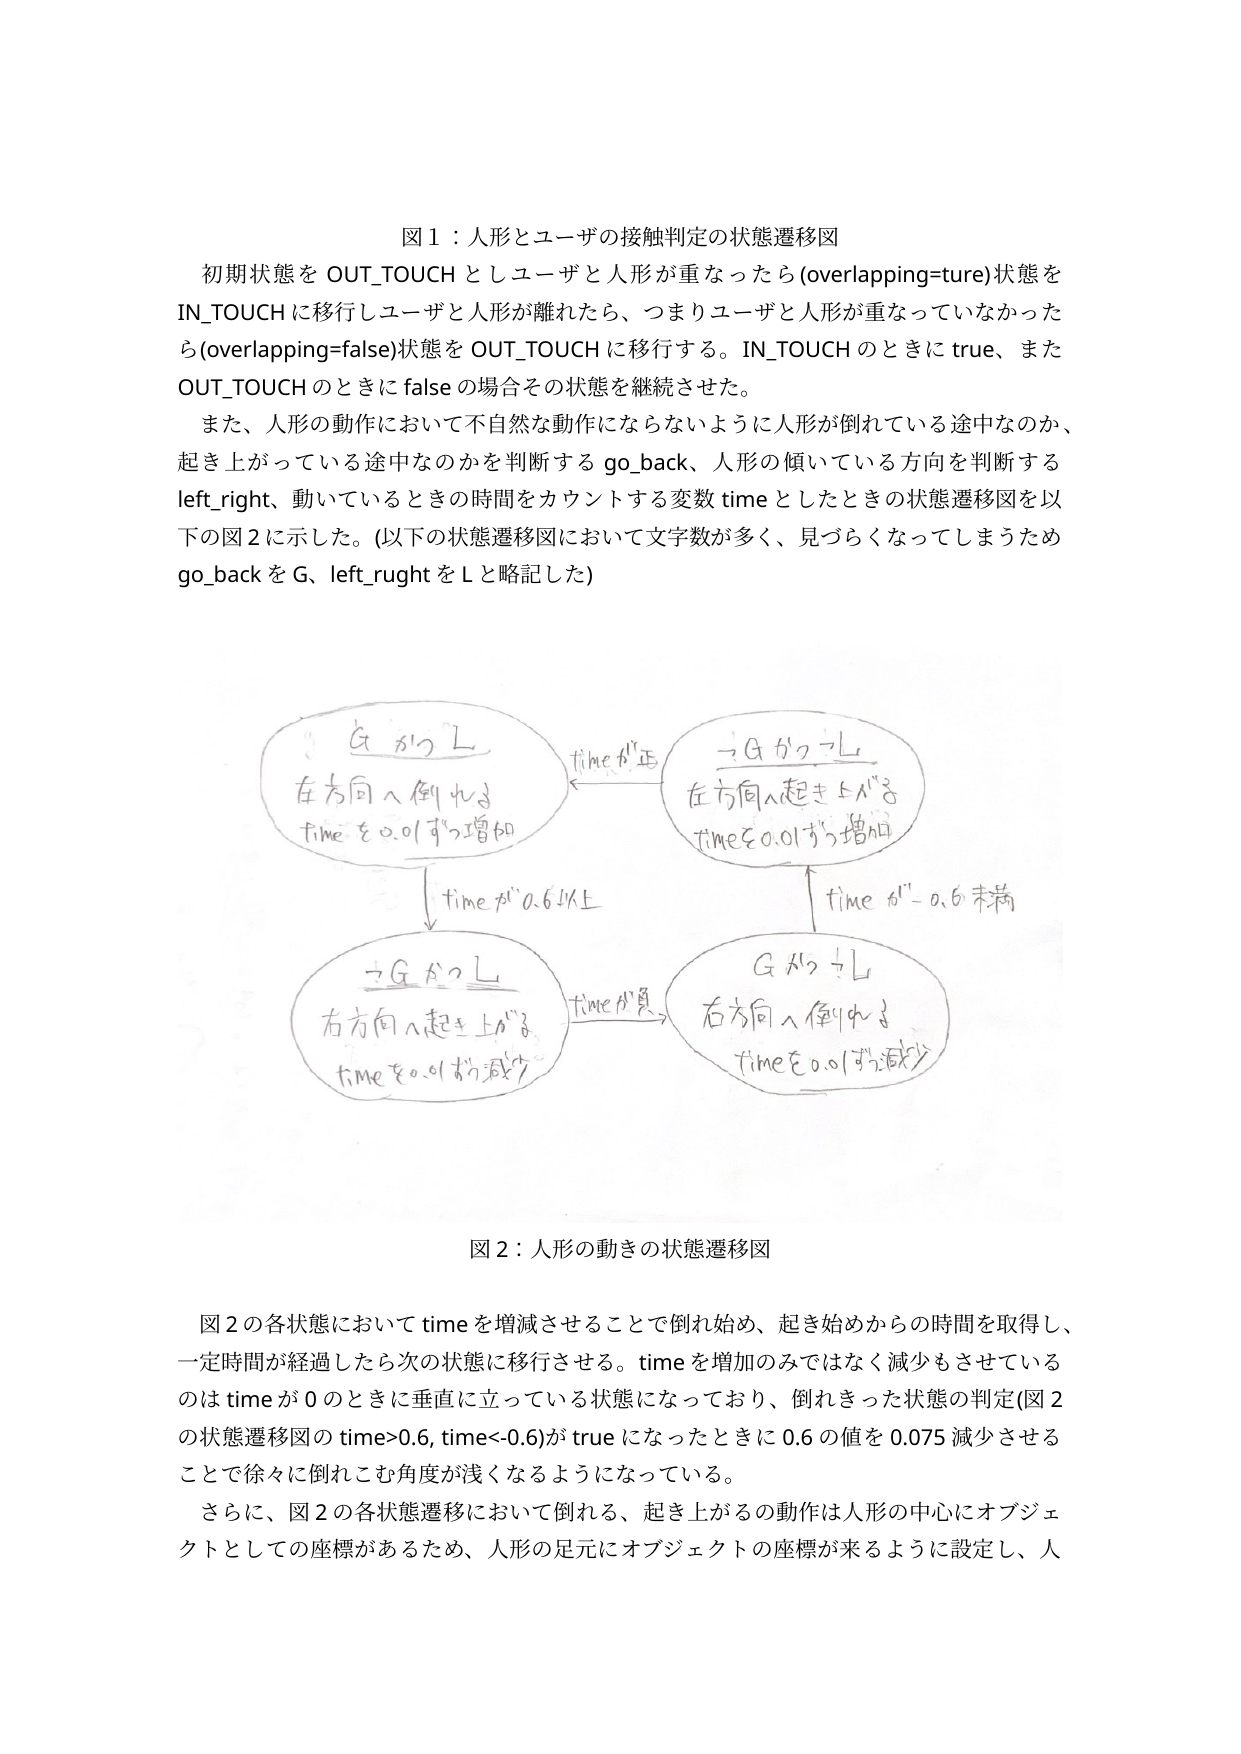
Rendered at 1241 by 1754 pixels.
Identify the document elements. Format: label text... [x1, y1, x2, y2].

text 初期状態をOUT_TOUCHとしユーザと人形が重なったら(overlapping=ture)状態をIN_TOUCHに移行しユーザと人形が離れたら、つまりユーザと人形が重なっていなかったら(overlapping=false)状態をOUT_TOUCHに移行する。IN_TOUCHのときにtrue、またOUT_TOUCHのときにfalseの場合その状態を継続させた。 [177, 254, 1063, 404]
text また、人形の動作において不自然な動作にならないように人形が倒れている途中なのか、起き上がっている途中なのかを判断するgo_back、人形の傾いている方向を判断するleft_right、動いているときの時間をカウントする変数timeとしたときの状態遷移図を以下の図2に示した。(以下の状態遷移図において文字数が多く、見づらくなってしまうためgo_backをG、left_rughtをLと略記した) [177, 404, 1063, 592]
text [177, 1492, 1063, 1567]
text 図１：人形とユーザの接触判定の状態遷移図 [177, 217, 1063, 254]
text 図2の各状態においてtimeを増減させることで倒れ始め、起き始めからの時間を取得し、一定時間が経過したら次の状態に移行させる。timeを増加のみではなく減少もさせているのはtimeが0のときに垂直に立っている状態になっており、倒れきった状態の判定(図2の状態遷移図のtime>0.6, time<-0.6)がtrueになったときに0.6の値を0.075減少させることで徐々に倒れこむ角度が浅くなるようになっている。 [177, 1304, 1063, 1492]
picture [177, 629, 1063, 1223]
text 図2：人形の動きの状態遷移図 [177, 1229, 1063, 1267]
